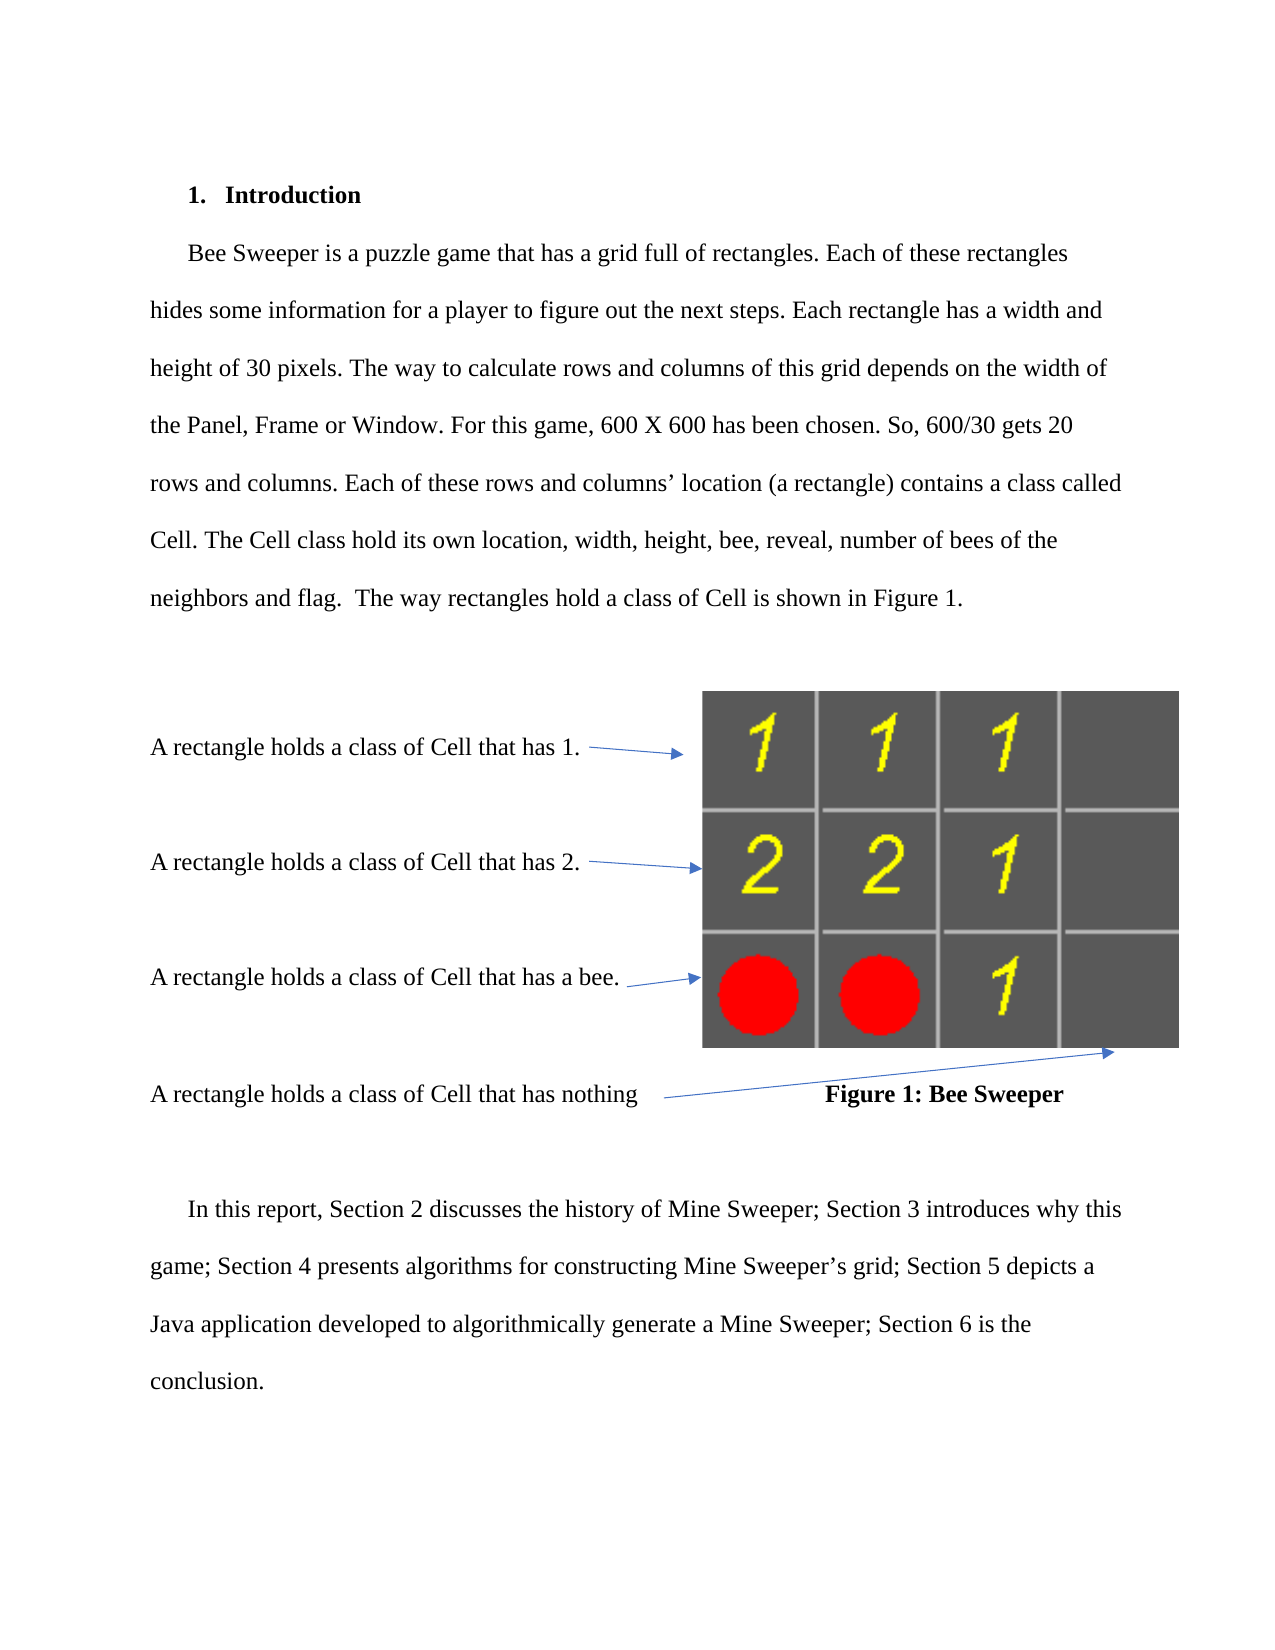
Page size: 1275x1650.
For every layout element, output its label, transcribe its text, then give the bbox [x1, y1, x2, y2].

text Bee Sweeper is a puzzle game that has a grid full of rectangles. Each of these rectangles hides some information for a player to figure out the next steps. Each rectangle has a width and height of 30 pixels. The way to calculate rows and columns of this grid depends on the width of the Panel, Frame or Window. For this game, 600 X 600 has been chosen. So, 600/30 gets 20 rows and columns. Each of these rows and columns’ location (a rectangle) contains a class called Cell. The Cell class hold its own location, width, height, bee, reveal, number of bees of the neighbors and flag. The way rectangles hold a class of Cell is shown in Figure 1. [150, 238, 1125, 612]
text A rectangle holds a class of Cell that has 1. [150, 732, 702, 761]
text A rectangle holds a class of Cell that has 2. [150, 847, 702, 876]
text In this report, Section 2 discusses the history of Mine Sweeper; Section 3 introduces why this game; Section 4 presents algorithms for constructing Mine Sweeper’s grid; Section 5 depicts a Java application developed to algorithmically generate a Mine Sweeper; Section 6 is the conclusion. [150, 1194, 1125, 1395]
text A rectangle holds a class of Cell that has a bee. [150, 962, 702, 991]
text A rectangle holds a class of Cell that has nothing Figure 1: Bee Sweeper [150, 1079, 1125, 1165]
list Introduction [187, 181, 1125, 209]
picture [702, 691, 1179, 1048]
